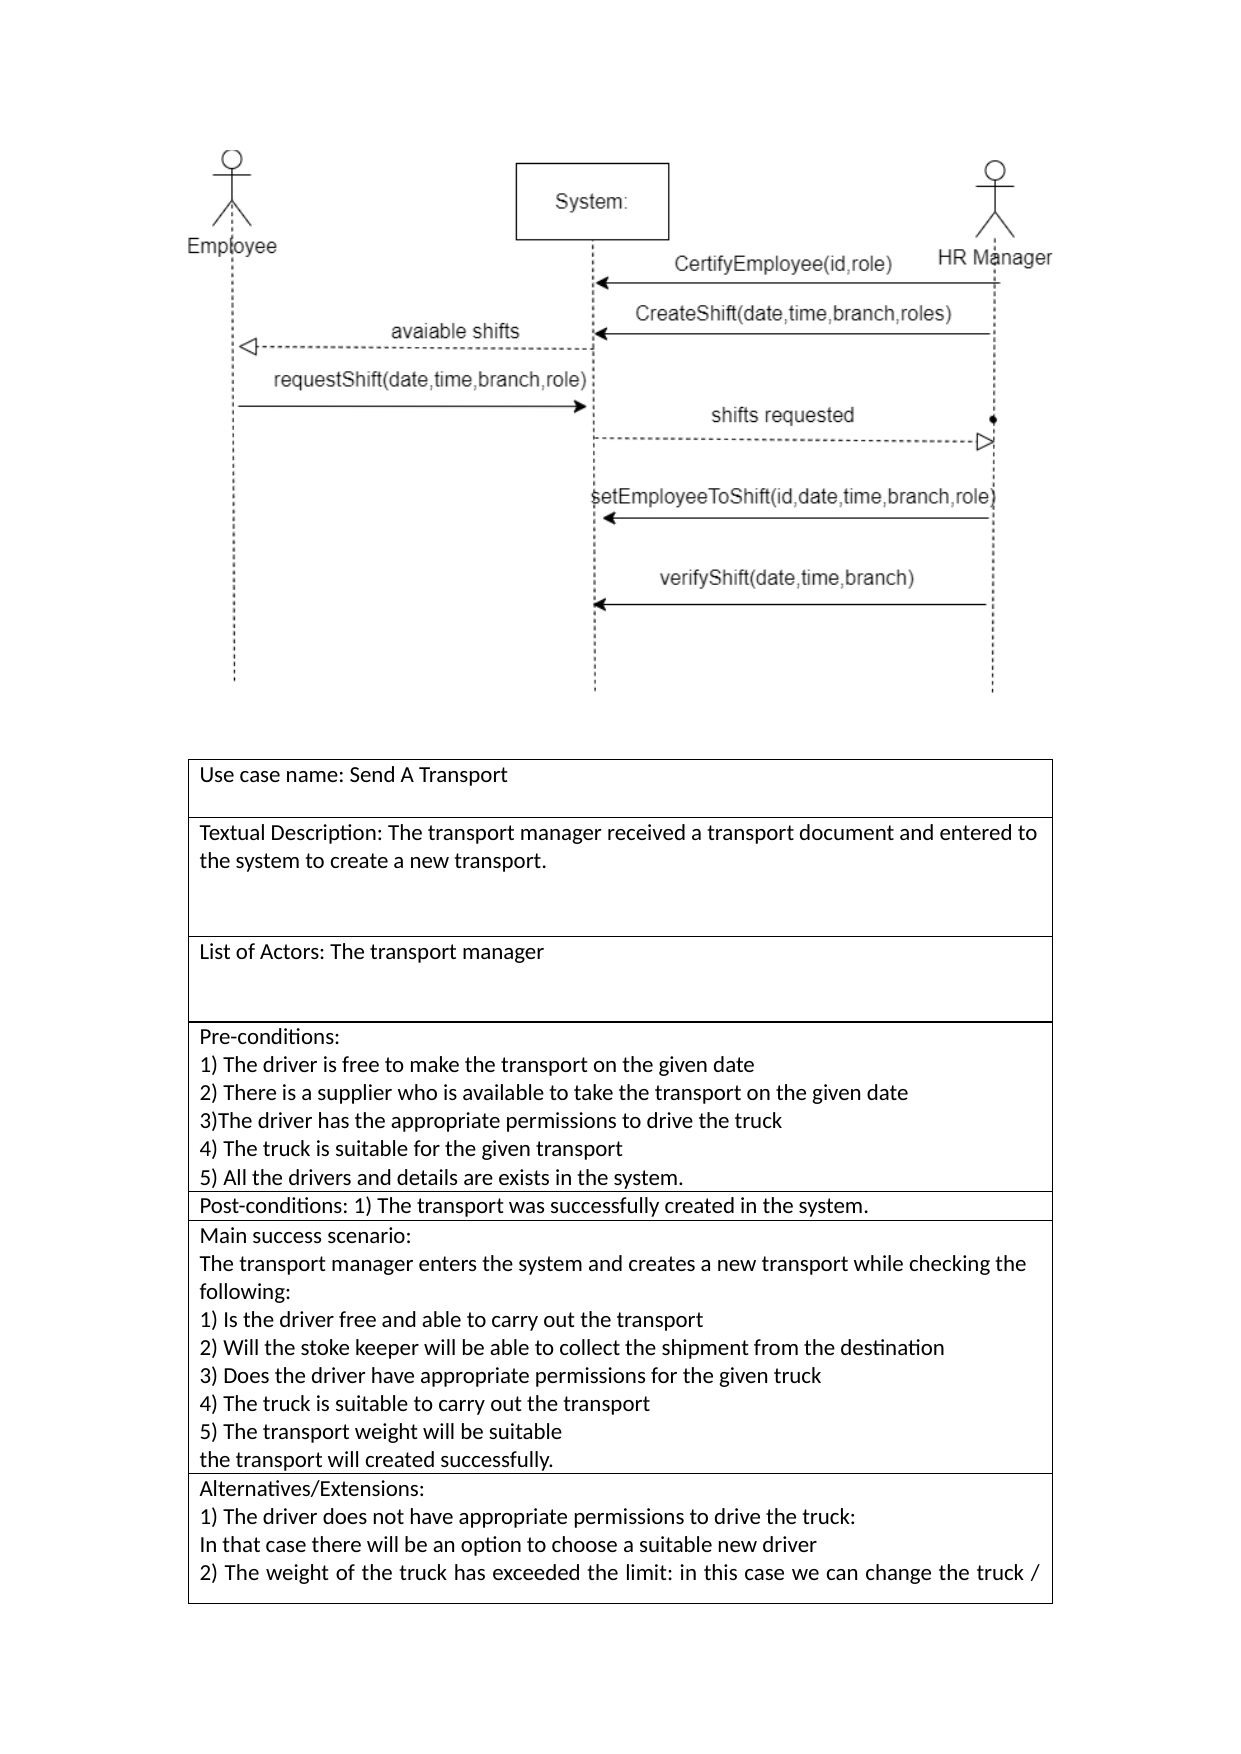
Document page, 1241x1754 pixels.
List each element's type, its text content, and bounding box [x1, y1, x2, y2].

table_header Use case name: Send A Transport [189, 760, 1052, 817]
table_cell Pre-conditions: 1) The driver is free to make the transport on the given date 2) There is a supplier who is available to take the transport on the given date 3)The driver has the appropriate permissions to drive the truck 4) The truck is suitable for the given transport 5) All the drivers and details are exists in the system. [189, 1023, 1052, 1191]
table_cell List of Actors: The transport manager [189, 937, 1052, 1021]
table_cell Main success scenario: The transport manager enters the system and creates a new transport while checking the following: 1) Is the driver free and able to carry out the transport 2) Will the stoke keeper will be able to collect the shipment from the destination 3) Does the driver have appropriate permissions for the given truck 4) The truck is suitable to carry out the transport 5) The transport weight will be suitable the transport will created successfully. [189, 1221, 1052, 1473]
table_cell Post-conditions: 1) The transport was successfully created in the system. [189, 1192, 1052, 1220]
picture [187, 150, 1053, 693]
table_cell Textual Description: The transport manager received a transport document and entered to the system to create a new transport. [189, 818, 1052, 936]
